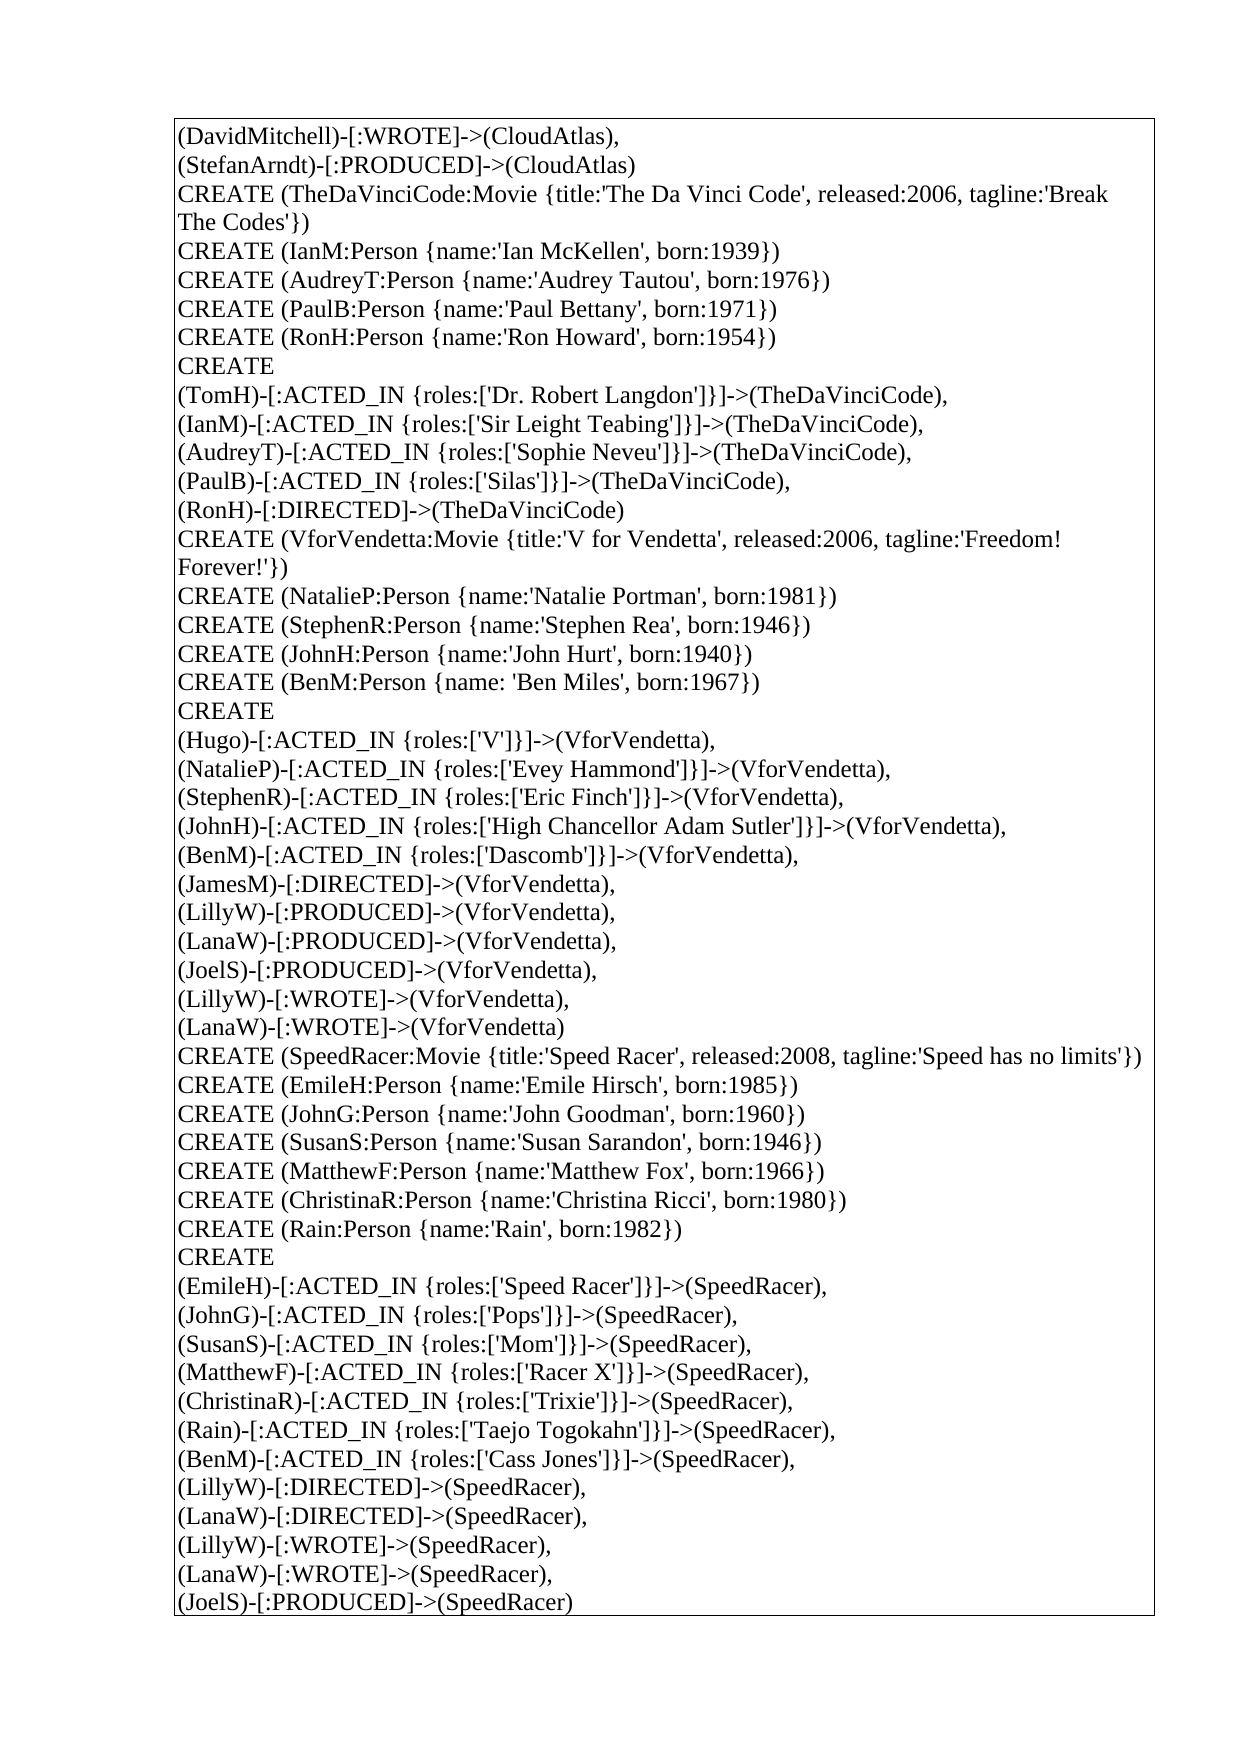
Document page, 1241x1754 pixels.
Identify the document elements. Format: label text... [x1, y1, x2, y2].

text (Hugo)-[:ACTED_IN {roles:['V']}]->(VforVendetta), [177, 725, 1152, 754]
text (DavidMitchell)-[:WROTE]->(CloudAtlas), [175, 119, 1154, 150]
text (StephenR)-[:ACTED_IN {roles:['Eric Finch']}]->(VforVendetta), [177, 782, 1152, 811]
text (BenM)-[:ACTED_IN {roles:['Cass Jones']}]->(SpeedRacer), [177, 1444, 1152, 1472]
text (Rain)-[:ACTED_IN {roles:['Taejo Togokahn']}]->(SpeedRacer), [177, 1415, 1152, 1444]
text CREATE (Rain:Person {name:'Rain', born:1982}) [177, 1214, 1152, 1242]
text CREATE (MatthewF:Person {name:'Matthew Fox', born:1966}) [177, 1156, 1152, 1185]
text (LanaW)-[:DIRECTED]->(SpeedRacer), [177, 1501, 1152, 1530]
text (LanaW)-[:WROTE]->(VforVendetta) [177, 1012, 1152, 1041]
text (SusanS)-[:ACTED_IN {roles:['Mom']}]->(SpeedRacer), [177, 1329, 1152, 1357]
text CREATE (StephenR:Person {name:'Stephen Rea', born:1946}) [177, 610, 1152, 639]
text CREATE (SusanS:Person {name:'Susan Sarandon', born:1946}) [177, 1127, 1152, 1156]
text CREATE [177, 351, 1152, 380]
text CREATE (IanM:Person {name:'Ian McKellen', born:1939}) [177, 236, 1152, 265]
text (BenM)-[:ACTED_IN {roles:['Dascomb']}]->(VforVendetta), [177, 840, 1152, 869]
text CREATE (SpeedRacer:Movie {title:'Speed Racer', released:2008, tagline:'Speed has no limits'}) [177, 1041, 1152, 1070]
text CREATE (BenM:Person {name: 'Ben Miles', born:1967}) [177, 667, 1152, 696]
text (StefanArndt)-[:PRODUCED]->(CloudAtlas) [177, 150, 1152, 179]
text (LillyW)-[:PRODUCED]->(VforVendetta), [177, 897, 1152, 926]
text CREATE (AudreyT:Person {name:'Audrey Tautou', born:1976}) [177, 265, 1152, 294]
text (JohnG)-[:ACTED_IN {roles:['Pops']}]->(SpeedRacer), [177, 1300, 1152, 1329]
text CREATE (PaulB:Person {name:'Paul Bettany', born:1971}) [177, 294, 1152, 322]
text CREATE (JohnG:Person {name:'John Goodman', born:1960}) [177, 1099, 1152, 1127]
text CREATE (RonH:Person {name:'Ron Howard', born:1954}) [177, 322, 1152, 351]
text CREATE [177, 696, 1152, 725]
text (TomH)-[:ACTED_IN {roles:['Dr. Robert Langdon']}]->(TheDaVinciCode), [177, 380, 1152, 409]
text (MatthewF)-[:ACTED_IN {roles:['Racer X']}]->(SpeedRacer), [177, 1357, 1152, 1386]
text CREATE [177, 1242, 1152, 1271]
text (IanM)-[:ACTED_IN {roles:['Sir Leight Teabing']}]->(TheDaVinciCode), [177, 409, 1152, 437]
text (ChristinaR)-[:ACTED_IN {roles:['Trixie']}]->(SpeedRacer), [177, 1386, 1152, 1415]
text (RonH)-[:DIRECTED]->(TheDaVinciCode) [177, 495, 1152, 524]
text CREATE (VforVendetta:Movie {title:'V for Vendetta', released:2006, tagline:'Freedom! Forever!'}) [177, 524, 1152, 581]
text (EmileH)-[:ACTED_IN {roles:['Speed Racer']}]->(SpeedRacer), [177, 1271, 1152, 1300]
text CREATE (TheDaVinciCode:Movie {title:'The Da Vinci Code', released:2006, tagline:'Break The Codes'}) [177, 179, 1152, 236]
text (AudreyT)-[:ACTED_IN {roles:['Sophie Neveu']}]->(TheDaVinciCode), [177, 437, 1152, 466]
text (LillyW)-[:WROTE]->(SpeedRacer), [177, 1530, 1152, 1559]
text (LillyW)-[:DIRECTED]->(SpeedRacer), [177, 1472, 1152, 1501]
text (PaulB)-[:ACTED_IN {roles:['Silas']}]->(TheDaVinciCode), [177, 466, 1152, 495]
text (JamesM)-[:DIRECTED]->(VforVendetta), [177, 869, 1152, 897]
text (JoelS)-[:PRODUCED]->(VforVendetta), [177, 955, 1152, 984]
text CREATE (ChristinaR:Person {name:'Christina Ricci', born:1980}) [177, 1185, 1152, 1214]
text (JohnH)-[:ACTED_IN {roles:['High Chancellor Adam Sutler']}]->(VforVendetta), [177, 811, 1152, 840]
text (LillyW)-[:WROTE]->(VforVendetta), [177, 984, 1152, 1012]
text CREATE (NatalieP:Person {name:'Natalie Portman', born:1981}) [177, 581, 1152, 610]
text CREATE (JohnH:Person {name:'John Hurt', born:1940}) [177, 639, 1152, 667]
text (JoelS)-[:PRODUCED]->(SpeedRacer) [177, 1587, 1152, 1615]
text (LanaW)-[:WROTE]->(SpeedRacer), [177, 1559, 1152, 1587]
text CREATE (EmileH:Person {name:'Emile Hirsch', born:1985}) [177, 1070, 1152, 1099]
text (LanaW)-[:PRODUCED]->(VforVendetta), [177, 926, 1152, 955]
text (NatalieP)-[:ACTED_IN {roles:['Evey Hammond']}]->(VforVendetta), [177, 754, 1152, 782]
